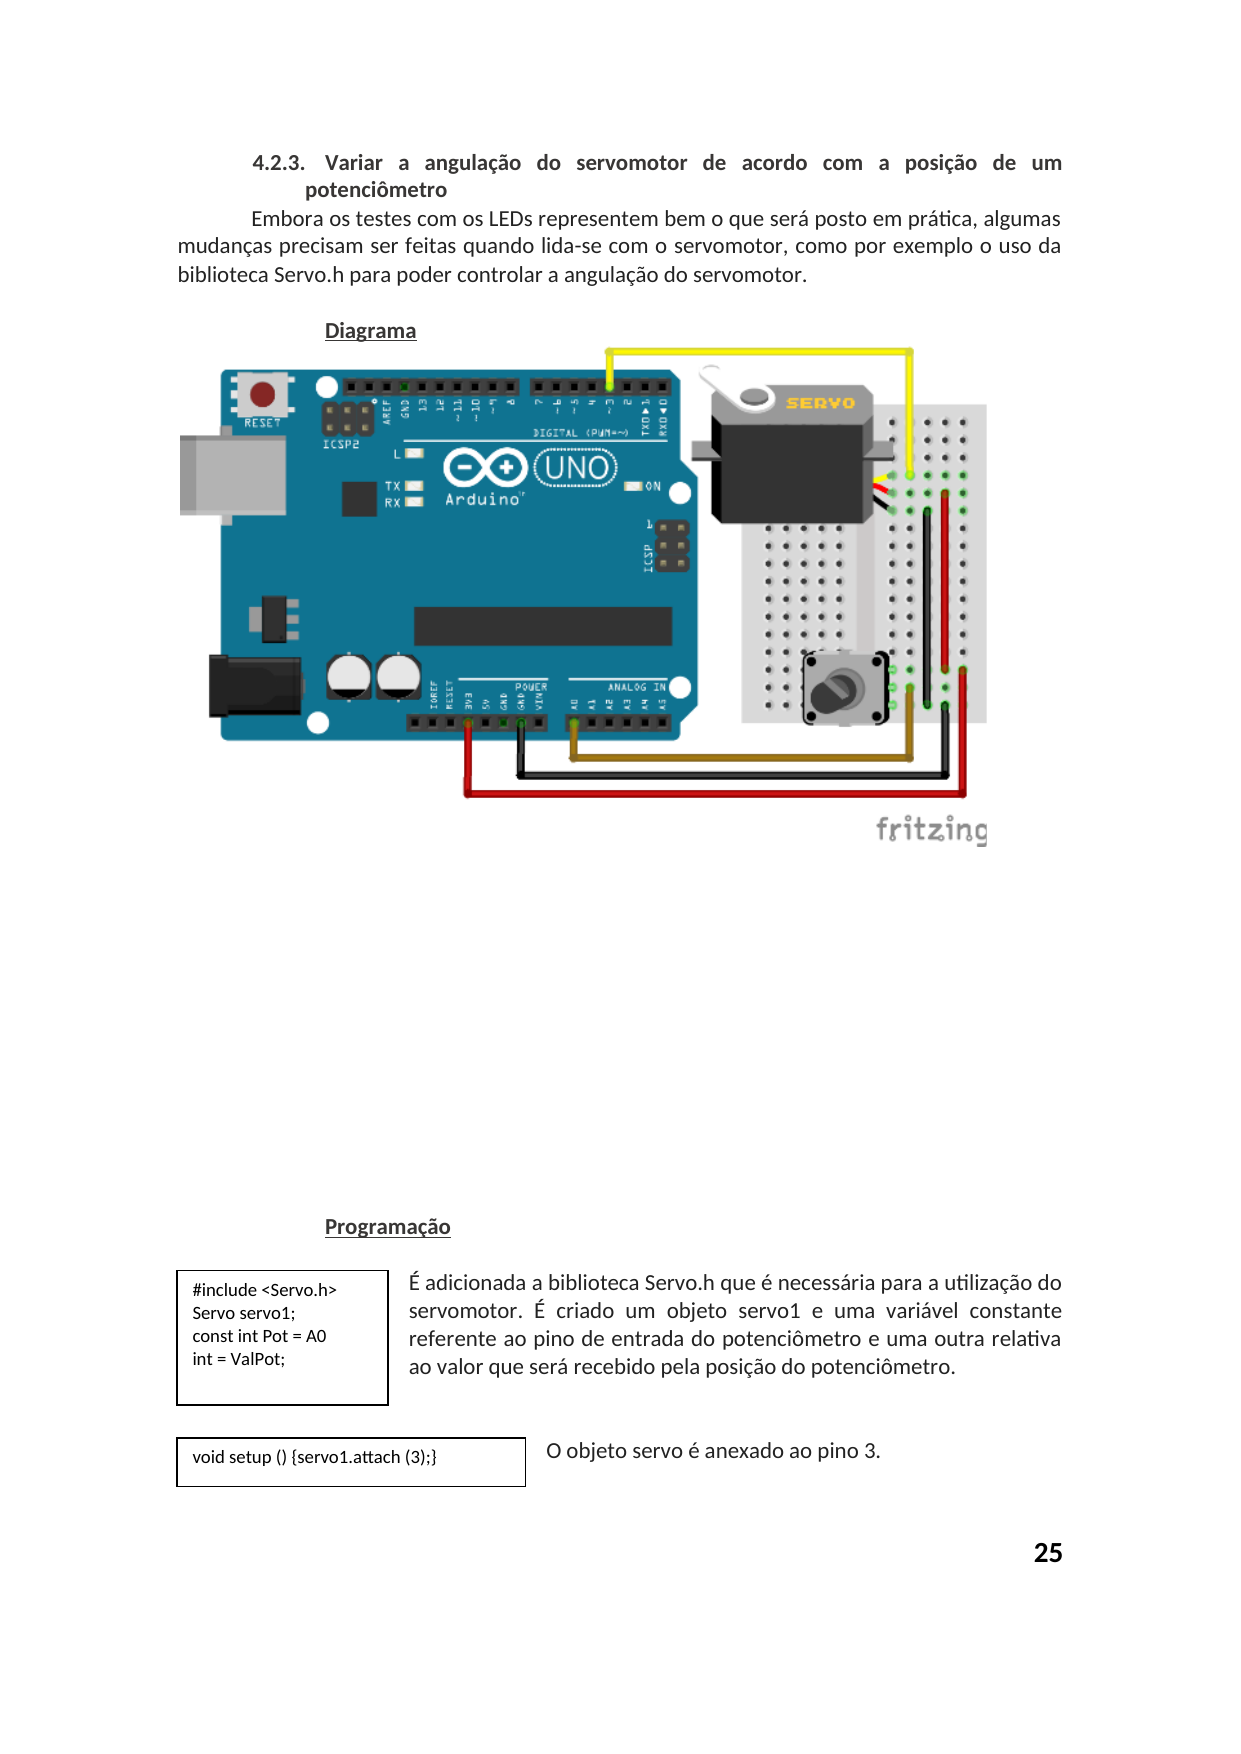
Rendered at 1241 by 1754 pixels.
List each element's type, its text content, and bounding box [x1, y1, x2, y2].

text Diagrama [325, 316, 1063, 344]
list É adicionada a biblioteca Servo.h que é necessária para a utilização do servomotor. É criado um objeto servo1 e uma variável constante referente ao pino de entrada do potenciômetro e uma outra relativa ao valor que será recebido pela posição do potenciômetro. [177, 1268, 1063, 1381]
text Embora os testes com os LEDs representem bem o que será posto em prática, algumas mudanças precisam ser feitas quando lida-se com o servomotor, como por exemplo o uso da biblioteca Servo.h para poder controlar a angulação do servomotor. [177, 204, 1063, 288]
list O objeto servo é anexado ao pino 3. [526, 1437, 1063, 1464]
picture [177, 344, 987, 844]
text Programação [325, 1212, 1063, 1240]
list Variar a angulação do servomotor de acordo com a posição de um potenciômetro [252, 148, 1063, 204]
